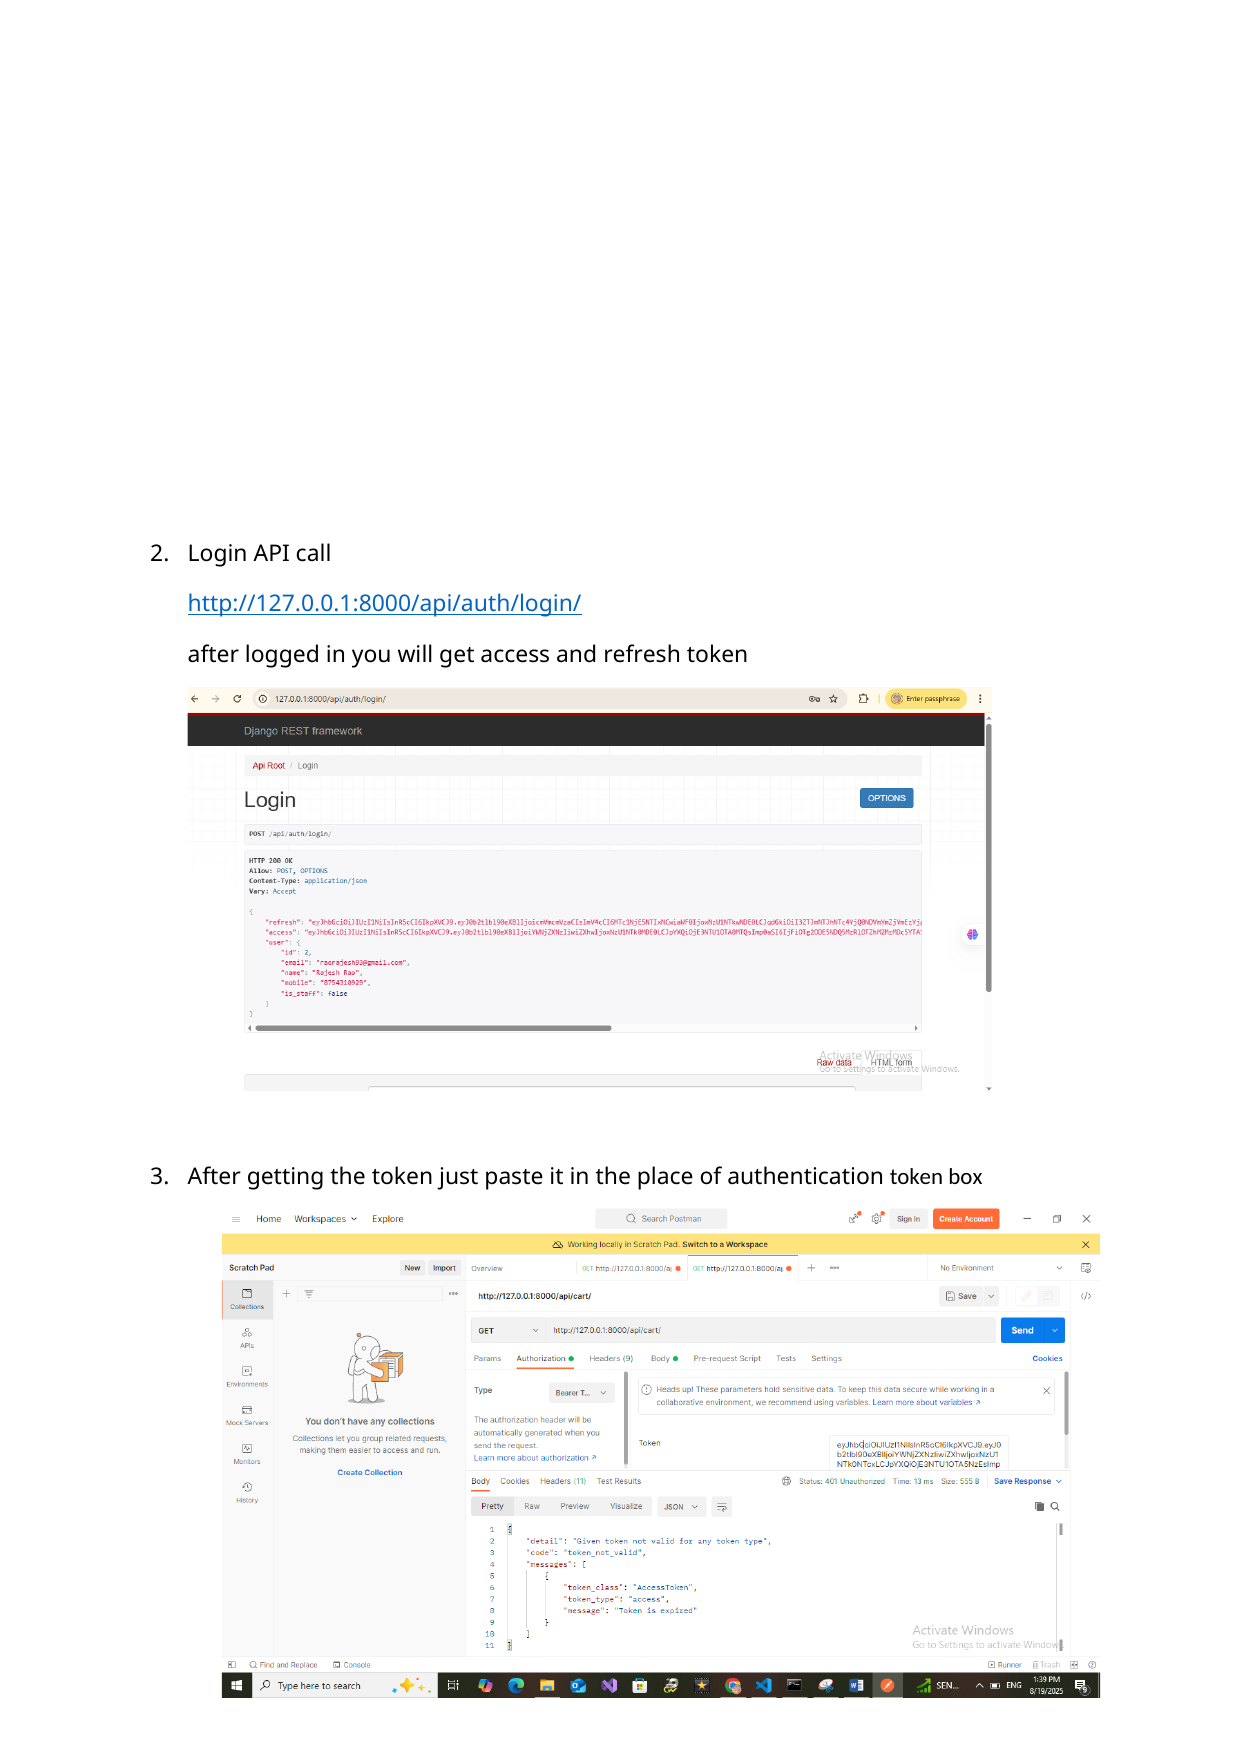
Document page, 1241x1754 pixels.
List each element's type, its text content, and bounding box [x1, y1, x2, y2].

text http://127.0.0.1:8000/api/auth/login/ [187, 587, 1172, 618]
list After getting the token just paste it in the place of authentication token box [150, 1160, 1172, 1191]
picture [221, 1204, 1100, 1698]
text after logged in you will get access and refresh token [187, 637, 1172, 669]
list Login API call [150, 537, 1172, 568]
picture [187, 687, 993, 1091]
